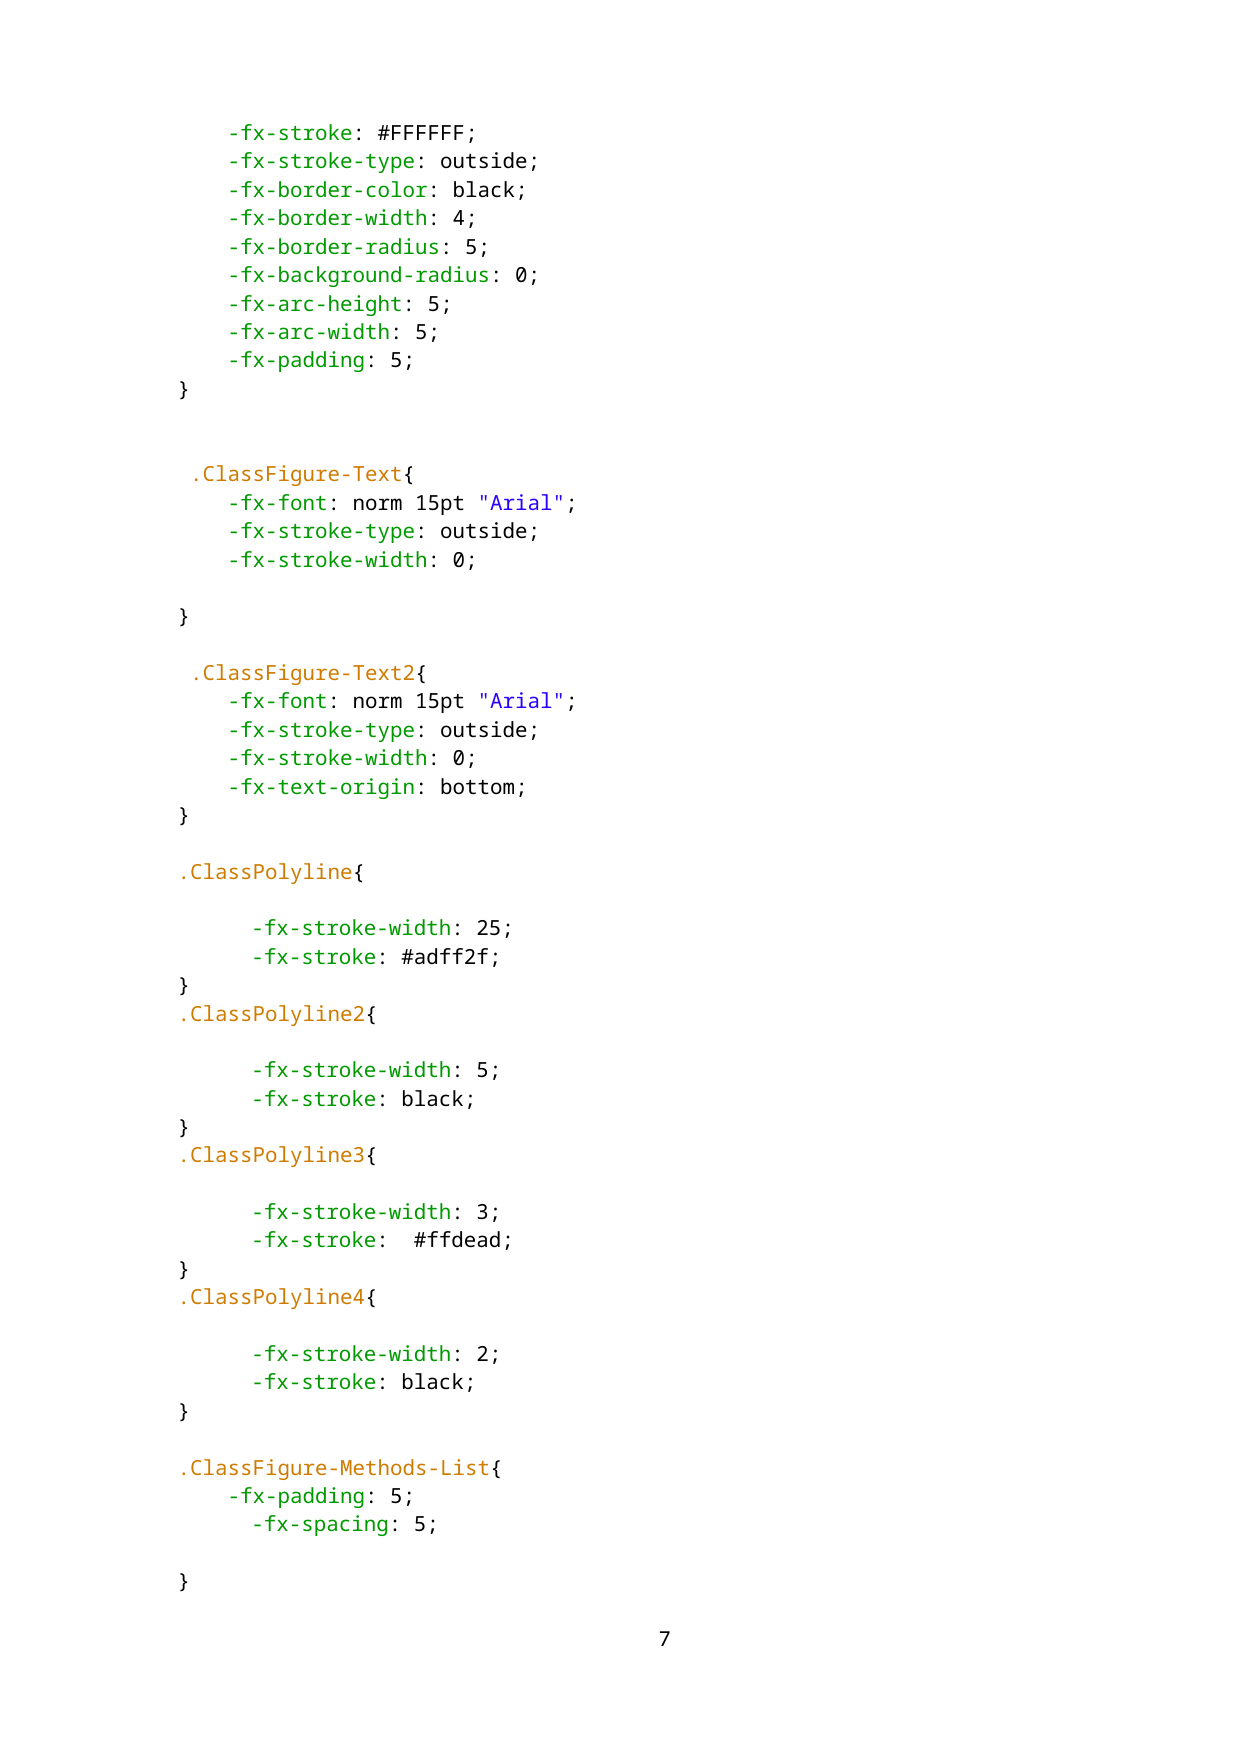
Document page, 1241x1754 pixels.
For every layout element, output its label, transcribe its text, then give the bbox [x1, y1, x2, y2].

text -fx-stroke: #ffdead; [177, 1226, 1152, 1254]
text .ClassPolyline{ [177, 857, 1152, 886]
text } [177, 1112, 1152, 1141]
text .ClassFigure-Text2{ [177, 658, 1152, 686]
text .ClassPolyline2{ [177, 999, 1152, 1027]
text -fx-stroke-width: 0; [177, 545, 1152, 573]
text -fx-font: norm 15pt "Arial"; [177, 686, 1152, 715]
text -fx-border-radius: 5; [177, 232, 1152, 260]
text -fx-stroke-type: outside; [177, 147, 1152, 175]
text .ClassFigure-Methods-List{ [177, 1453, 1152, 1481]
text -fx-arc-height: 5; [177, 289, 1152, 317]
text .ClassPolyline3{ [177, 1141, 1152, 1169]
text -fx-background-radius: 0; [177, 260, 1152, 289]
text } [177, 601, 1152, 629]
text -fx-stroke-width: 5; [177, 1055, 1152, 1084]
text } [177, 970, 1152, 999]
text -fx-padding: 5; [177, 1481, 1152, 1509]
text -fx-arc-width: 5; [177, 317, 1152, 346]
text -fx-text-origin: bottom; [177, 772, 1152, 800]
text -fx-stroke-type: outside; [177, 516, 1152, 545]
text -fx-stroke: #FFFFFF; [177, 118, 1152, 147]
text -fx-font: norm 15pt "Arial"; [177, 488, 1152, 516]
text } [177, 374, 1152, 402]
text } [177, 1254, 1152, 1282]
text -fx-border-color: black; [177, 175, 1152, 203]
text -fx-border-width: 4; [177, 203, 1152, 232]
text -fx-stroke: black; [177, 1084, 1152, 1112]
text -fx-stroke: #adff2f; [177, 942, 1152, 970]
text } [177, 800, 1152, 829]
text -fx-stroke-width: 2; [177, 1339, 1152, 1367]
text -fx-padding: 5; [177, 346, 1152, 374]
text .ClassPolyline4{ [177, 1282, 1152, 1311]
text -fx-stroke-width: 25; [177, 913, 1152, 942]
text -fx-spacing: 5; [177, 1509, 1152, 1538]
text } [177, 1566, 1152, 1594]
text -fx-stroke-type: outside; [177, 715, 1152, 743]
text .ClassFigure-Text{ [177, 459, 1152, 488]
text -fx-stroke-width: 0; [177, 743, 1152, 772]
text -fx-stroke-width: 3; [177, 1197, 1152, 1226]
text } [177, 1396, 1152, 1424]
text -fx-stroke: black; [177, 1367, 1152, 1396]
